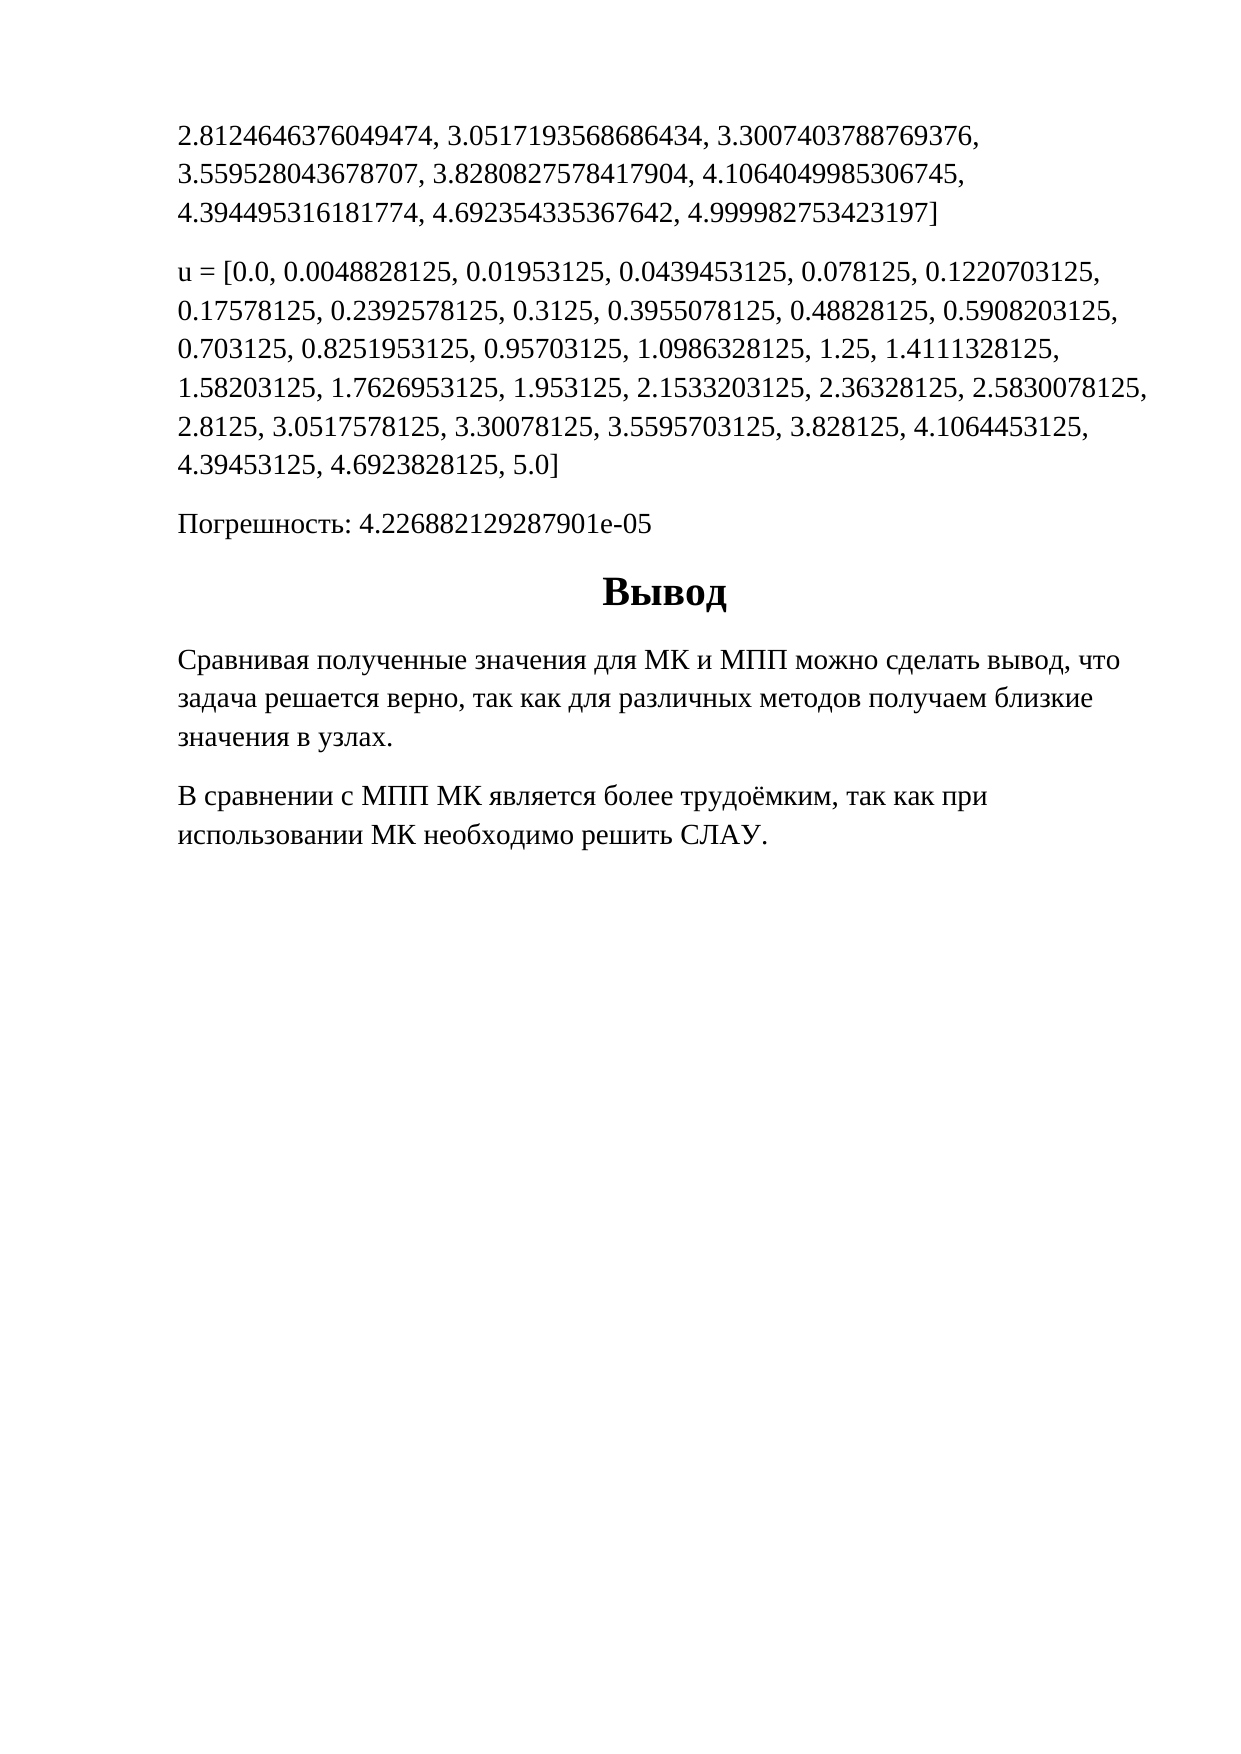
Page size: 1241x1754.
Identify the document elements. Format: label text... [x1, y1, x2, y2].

text Погрешность: 4.226882129287901e-05 [177, 507, 1152, 540]
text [177, 118, 1152, 229]
text В сравнении с МПП МК является более трудоёмким, так как при использовании МК необходимо решить СЛАУ. [177, 778, 1152, 851]
text Сравнивая полученные значения для МК и МПП можно сделать вывод, что задача решается верно, так как для различных методов получаем близкие значения в узлах. [177, 642, 1152, 753]
text u = [0.0, 0.0048828125, 0.01953125, 0.0439453125, 0.078125, 0.1220703125, 0.17578125, 0.2392578125, 0.3125, 0.3955078125, 0.48828125, 0.5908203125, 0.703125, 0.8251953125, 0.95703125, 1.0986328125, 1.25, 1.4111328125, 1.58203125, 1.7626953125, 1.953125, 2.1533203125, 2.36328125, 2.5830078125, 2.8125, 3.0517578125, 3.30078125, 3.5595703125, 3.828125, 4.1064453125, 4.39453125, 4.6923828125, 5.0] [177, 254, 1152, 481]
text Вывод [177, 566, 1152, 614]
